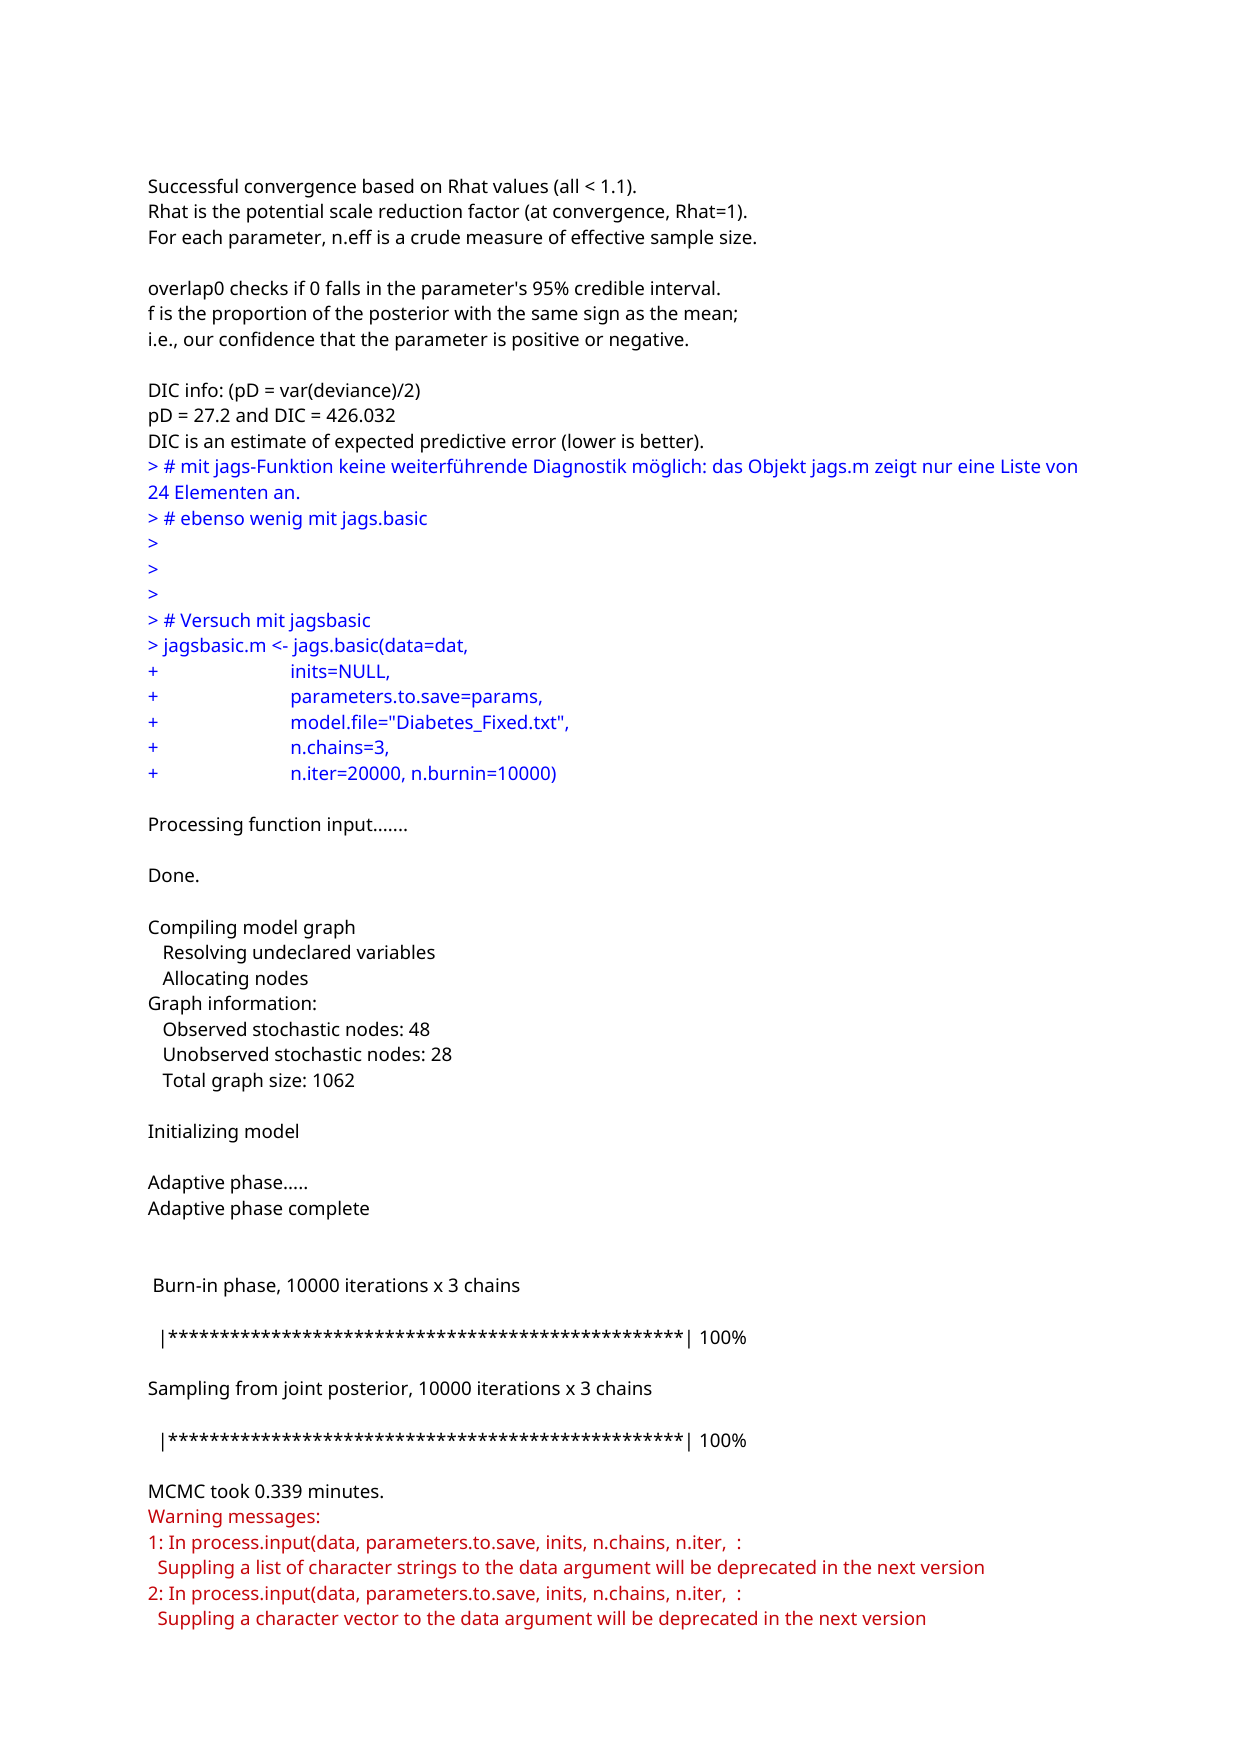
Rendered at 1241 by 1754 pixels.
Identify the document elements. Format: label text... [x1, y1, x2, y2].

text Resolving undeclared variables [148, 939, 1093, 965]
text + n.chains=3, [148, 734, 1093, 760]
text > [148, 581, 1093, 607]
text Suppling a character vector to the data argument will be deprecated in the next version [148, 1606, 1093, 1631]
text overlap0 checks if 0 falls in the parameter's 95% credible interval. [148, 275, 1093, 301]
text 2: In process.input(data, parameters.to.save, inits, n.chains, n.iter, : [148, 1580, 1093, 1606]
text f is the proportion of the posterior with the same sign as the mean; [148, 301, 1093, 326]
text Processing function input....... [148, 811, 1093, 837]
text > jagsbasic.m <- jags.basic(data=dat, [148, 632, 1093, 658]
text + model.file="Diabetes_Fixed.txt", [148, 709, 1093, 734]
text Total graph size: 1062 [148, 1067, 1093, 1093]
text DIC info: (pD = var(deviance)/2) [148, 377, 1093, 403]
text > # mit jags-Funktion keine weiterführende Diagnostik möglich: das Objekt jags.m zeigt nur eine Liste von 24 Elementen an. [148, 454, 1093, 505]
text > [148, 556, 1093, 581]
text |**************************************************| 100% [148, 1324, 1093, 1349]
text + n.iter=20000, n.burnin=10000) [148, 760, 1093, 786]
text pD = 27.2 and DIC = 426.032 [148, 403, 1093, 428]
text Initializing model [148, 1118, 1093, 1144]
text Rhat is the potential scale reduction factor (at convergence, Rhat=1). [148, 199, 1093, 224]
text MCMC took 0.339 minutes. [148, 1478, 1093, 1503]
text 1: In process.input(data, parameters.to.save, inits, n.chains, n.iter, : [148, 1529, 1093, 1554]
text DIC is an estimate of expected predictive error (lower is better). [148, 428, 1093, 454]
text For each parameter, n.eff is a crude measure of effective sample size. [148, 224, 1093, 250]
text Compiling model graph [148, 914, 1093, 939]
text > [148, 530, 1093, 556]
text Unobserved stochastic nodes: 28 [148, 1042, 1093, 1067]
text Suppling a list of character strings to the data argument will be deprecated in the next version [148, 1554, 1093, 1580]
text Successful convergence based on Rhat values (all < 1.1). [148, 173, 1093, 199]
text Done. [148, 862, 1093, 888]
text Allocating nodes [148, 965, 1093, 991]
text |**************************************************| 100% [148, 1427, 1093, 1452]
text > # ebenso wenig mit jags.basic [148, 505, 1093, 530]
text Adaptive phase..... [148, 1169, 1093, 1195]
text Observed stochastic nodes: 48 [148, 1016, 1093, 1042]
text + parameters.to.save=params, [148, 683, 1093, 709]
text Warning messages: [148, 1503, 1093, 1529]
text + inits=NULL, [148, 658, 1093, 683]
text Sampling from joint posterior, 10000 iterations x 3 chains [148, 1375, 1093, 1401]
text Burn-in phase, 10000 iterations x 3 chains [148, 1272, 1093, 1298]
text i.e., our confidence that the parameter is positive or negative. [148, 326, 1093, 352]
text > # Versuch mit jagsbasic [148, 607, 1093, 632]
text Adaptive phase complete [148, 1195, 1093, 1220]
text Graph information: [148, 991, 1093, 1016]
